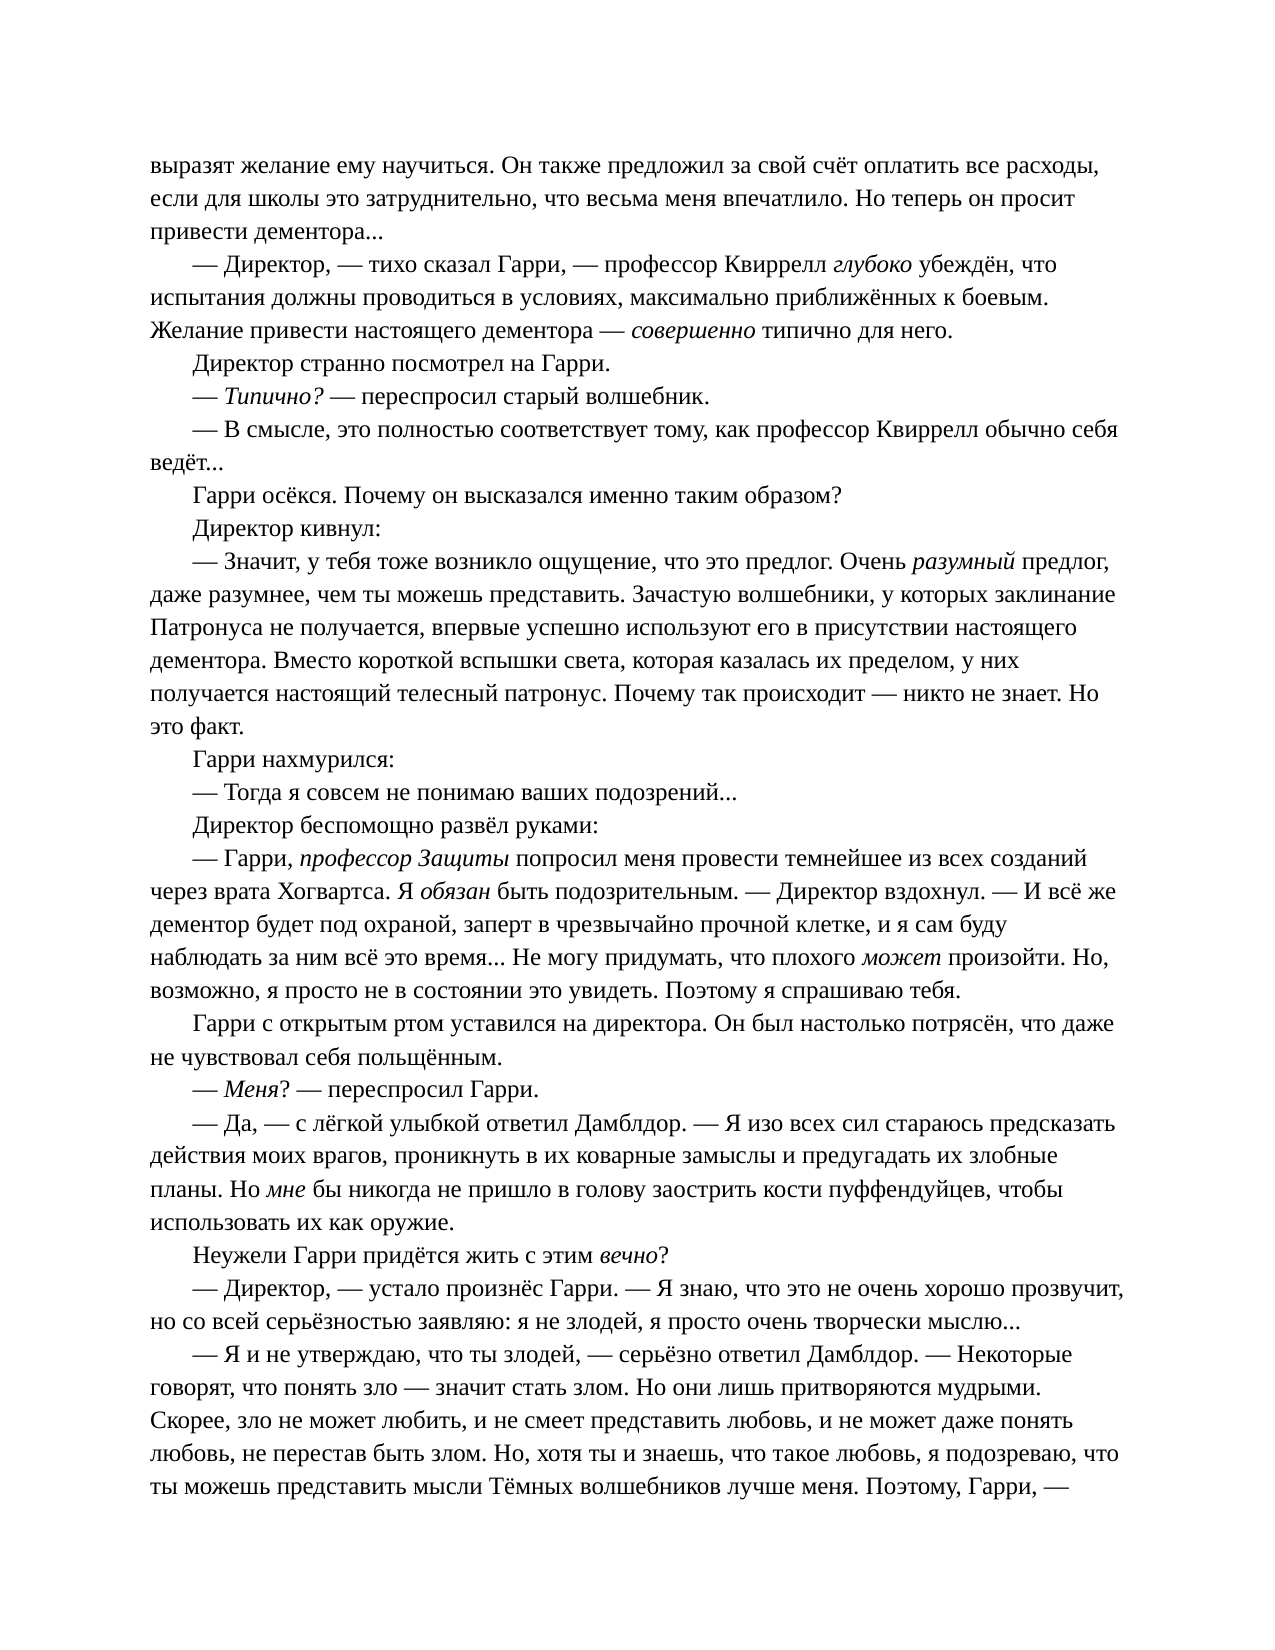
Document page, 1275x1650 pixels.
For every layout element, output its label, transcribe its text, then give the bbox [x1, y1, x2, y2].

text Гарри осёкся. Почему он высказался именно таким образом? [150, 480, 1125, 509]
text — Меня? — переспросил Гарри. [150, 1074, 1125, 1103]
text — Тогда я совсем не понимаю ваших подозрений... [150, 777, 1125, 806]
text Гарри нахмурился: [150, 744, 1125, 773]
text Директор беспомощно развёл руками: [150, 810, 1125, 839]
text — Директор, — устало произнёс Гарри. — Я знаю, что это не очень хорошо прозвучит, но со всей серьёзностью заявляю: я не злодей, я просто очень творчески мыслю... [150, 1273, 1125, 1334]
text Неужели Гарри придётся жить с этим вечно? [150, 1240, 1125, 1268]
text — Гарри, профессор Защиты попросил меня провести темнейшее из всех созданий через врата Хогвартса. Я обязан быть подозрительным. — Директор вздохнул. — И всё же дементор будет под охраной, заперт в чрезвычайно прочной клетке, и я сам буду наблюдать за ним всё это время... Не могу придумать, что плохого может произойти. Но, возможно, я просто не в состоянии это увидеть. Поэтому я спрашиваю тебя. [150, 843, 1125, 1004]
text — Директор, — тихо сказал Гарри, — профессор Квиррелл глубоко убеждён, что испытания должны проводиться в условиях, максимально приближённых к боевым. Желание привести настоящего дементора — совершенно типично для него. [150, 249, 1125, 344]
text Гарри с открытым ртом уставился на директора. Он был настолько потрясён, что даже не чувствовал себя польщённым. [150, 1008, 1125, 1070]
text Директор странно посмотрел на Гарри. [150, 348, 1125, 377]
text — В смысле, это полностью соответствует тому, как профессор Квиррелл обычно себя ведёт... [150, 414, 1125, 476]
text — Значит, у тебя тоже возникло ощущение, что это предлог. Очень разумный предлог, даже разумнее, чем ты можешь представить. Зачастую волшебники, у которых заклинание Патронуса не получается, впервые успешно используют его в присутствии настоящего дементора. Вместо короткой вспышки света, которая казалась их пределом, у них получается настоящий телесный патронус. Почему так происходит — никто не знает. Но это факт. [150, 546, 1125, 740]
text Директор кивнул: [150, 513, 1125, 542]
text — Да, — с лёгкой улыбкой ответил Дамблдор. — Я изо всех сил стараюсь предсказать действия моих врагов, проникнуть в их коварные замыслы и предугадать их злобные планы. Но мне бы никогда не пришло в голову заострить кости пуффендуйцев, чтобы использовать их как оружие. [150, 1108, 1125, 1235]
text — Типично? — переспросил старый волшебник. [150, 381, 1125, 410]
